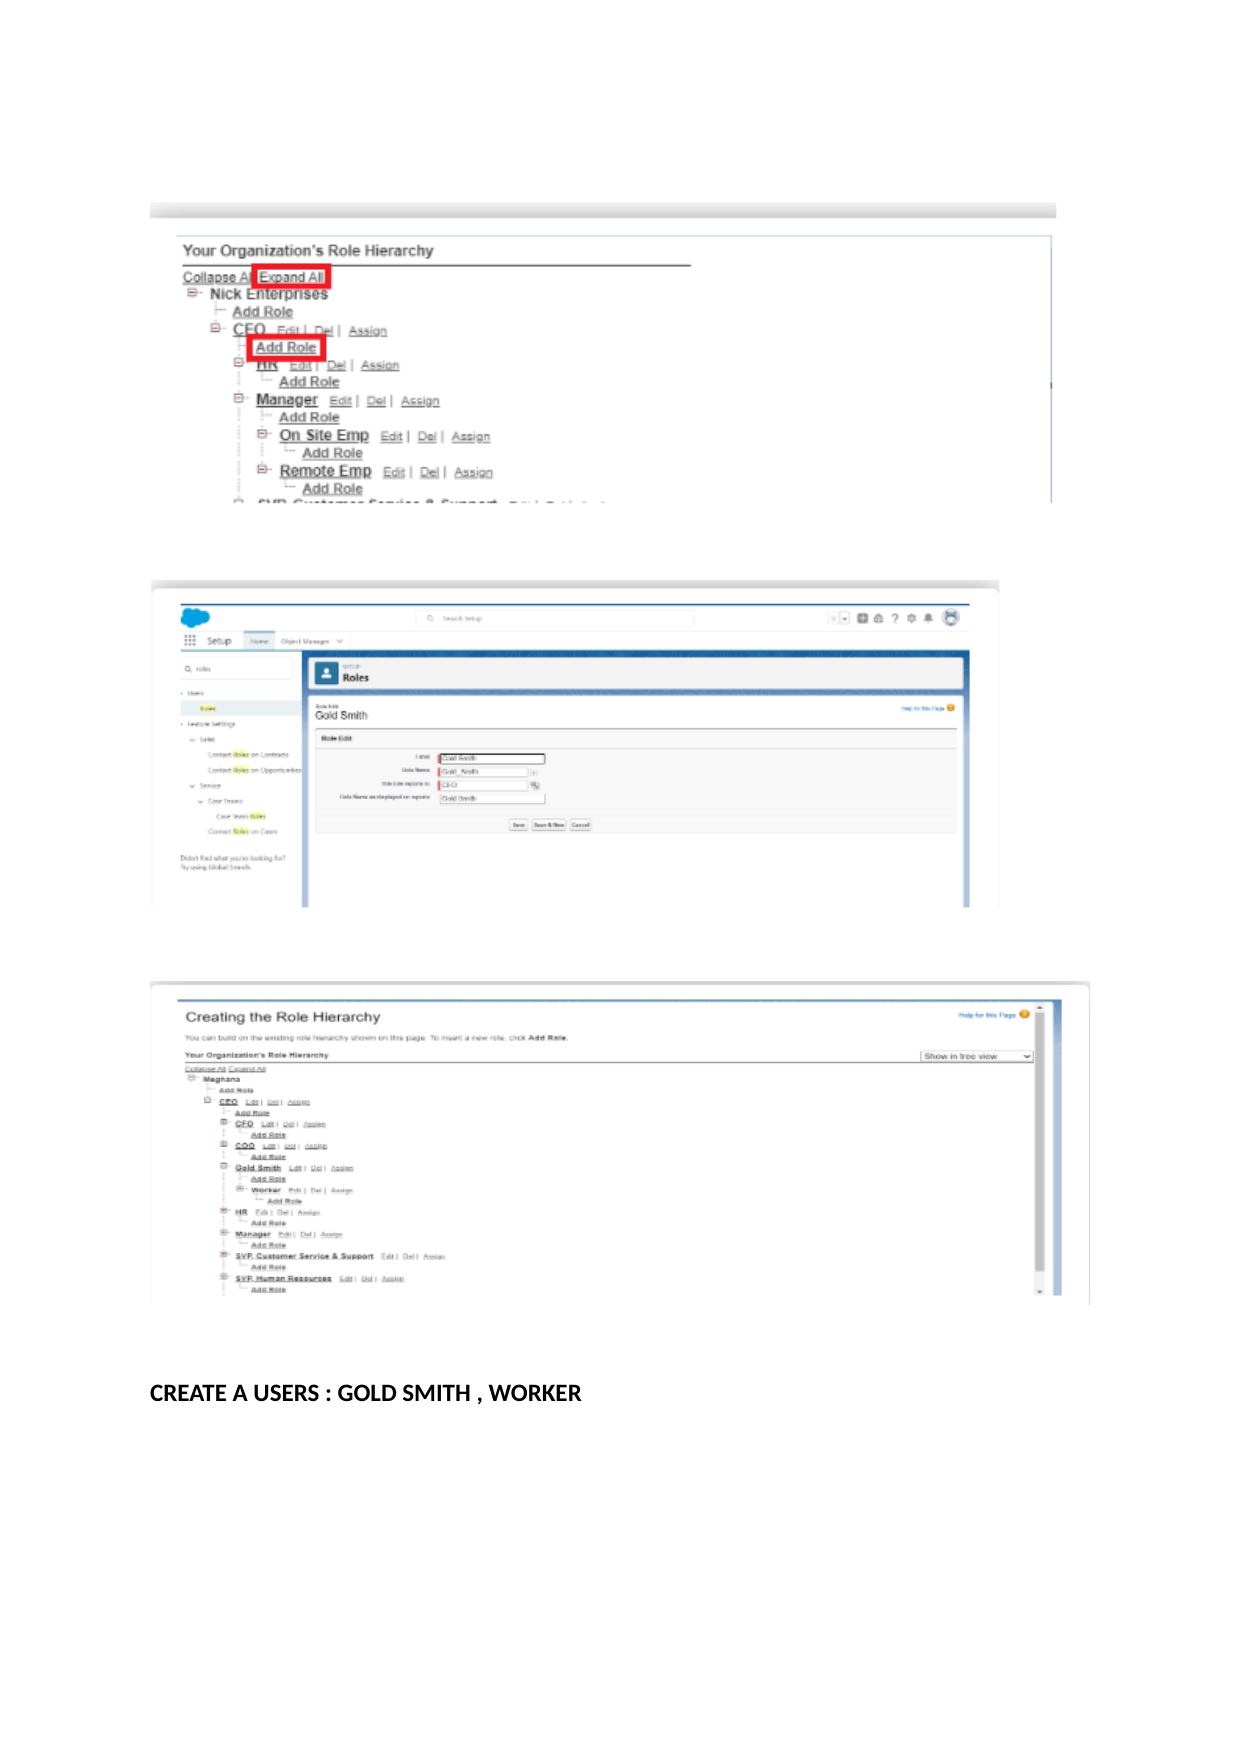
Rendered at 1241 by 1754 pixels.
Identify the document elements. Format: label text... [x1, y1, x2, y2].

picture [150, 201, 1057, 508]
picture [150, 981, 1091, 1305]
picture [150, 580, 1091, 909]
text CREATE A USERS : GOLD SMITH , WORKER [150, 1377, 1090, 1407]
